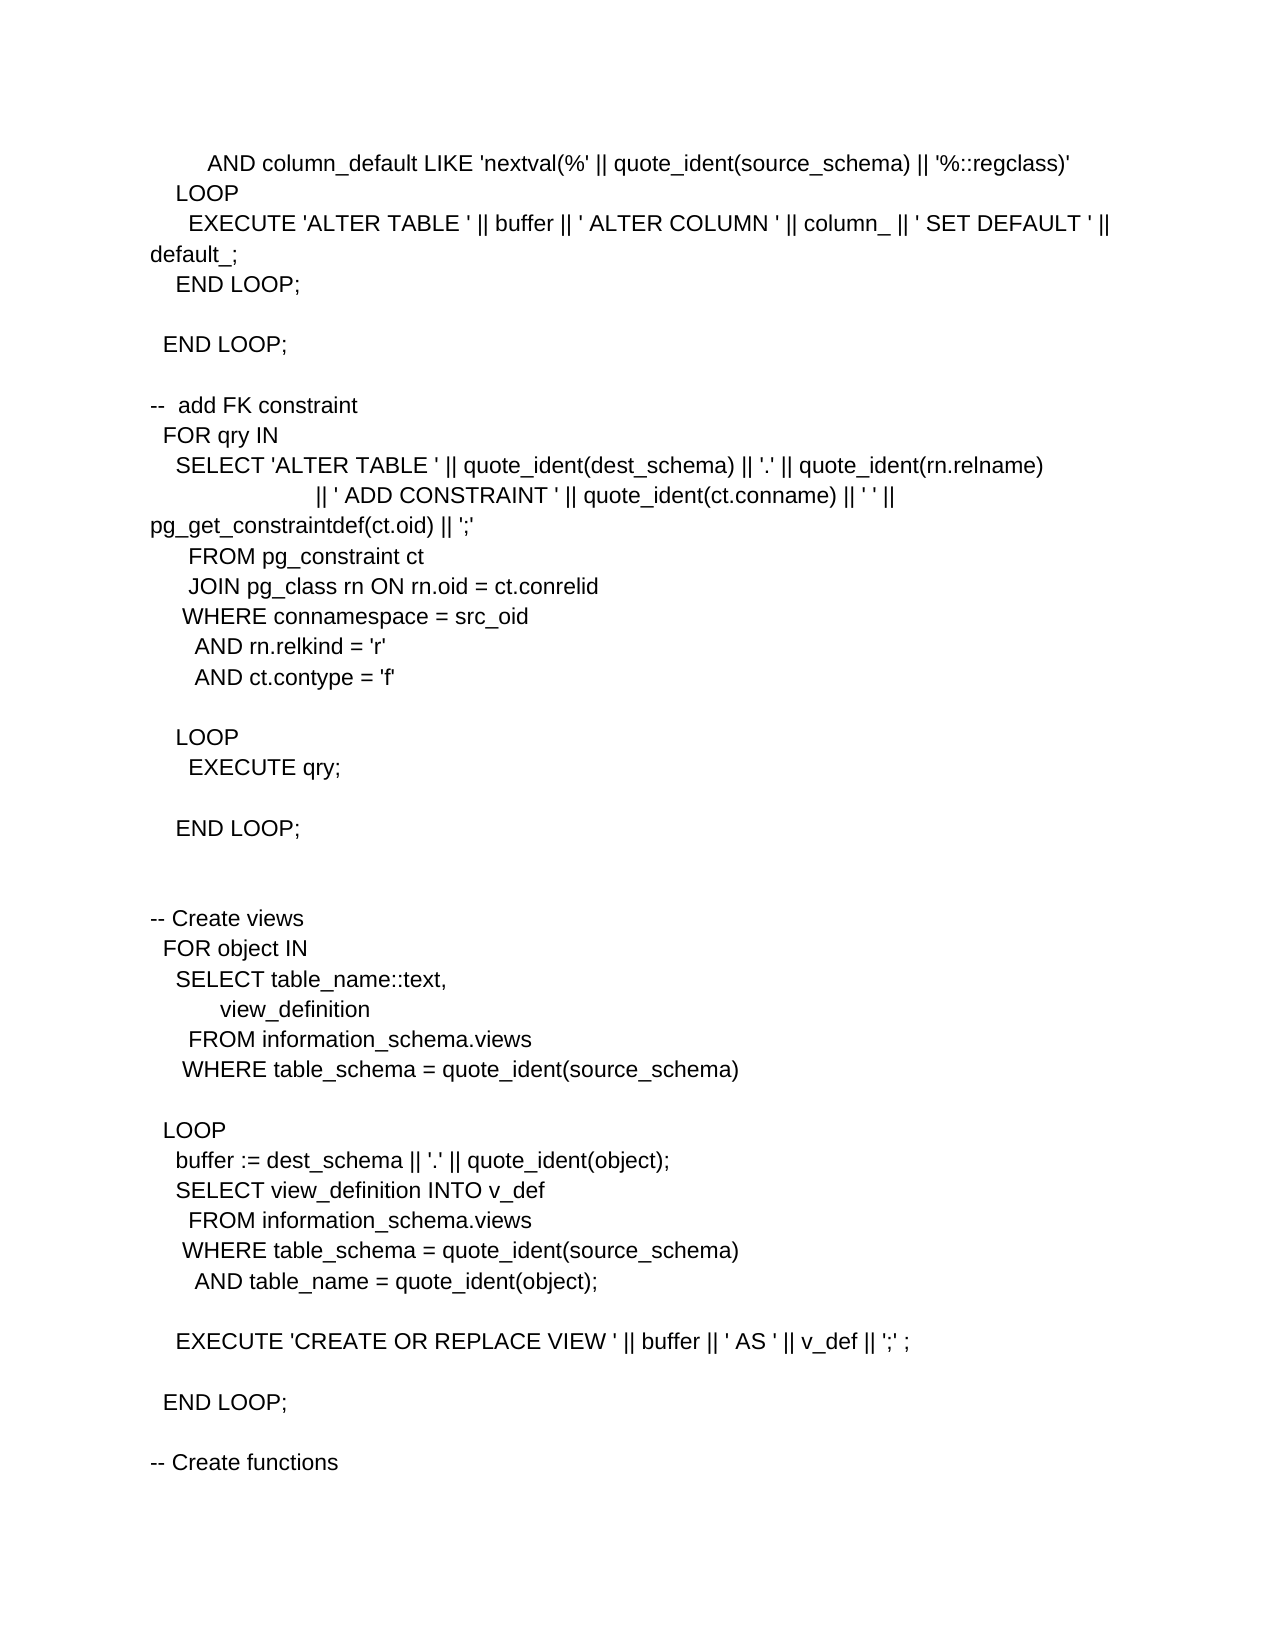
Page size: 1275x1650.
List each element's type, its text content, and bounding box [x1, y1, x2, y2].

text -- Create functions [150, 1449, 1125, 1475]
text SELECT view_definition INTO v_def [150, 1177, 1125, 1203]
text EXECUTE qry; [150, 754, 1125, 781]
text WHERE table_schema = quote_ident(source_schema) [150, 1056, 1125, 1083]
text || ' ADD CONSTRAINT ' || quote_ident(ct.conname) || ' ' || pg_get_constraintdef(ct.oid) || ';' [150, 482, 1125, 539]
text LOOP [150, 1117, 1125, 1143]
text SELECT 'ALTER TABLE ' || quote_ident(dest_schema) || '.' || quote_ident(rn.relname) [150, 452, 1125, 478]
text FOR qry IN [150, 422, 1125, 448]
text AND column_default LIKE 'nextval(%' || quote_ident(source_schema) || '%::regclass)' [150, 150, 1125, 176]
text SELECT table_name::text, [150, 966, 1125, 992]
text LOOP [150, 724, 1125, 750]
text FROM pg_constraint ct [150, 543, 1125, 569]
text EXECUTE 'CREATE OR REPLACE VIEW ' || buffer || ' AS ' || v_def || ';' ; [150, 1328, 1125, 1354]
text AND table_name = quote_ident(object); [150, 1268, 1125, 1294]
text END LOOP; [150, 1388, 1125, 1415]
text END LOOP; [150, 331, 1125, 358]
text FROM information_schema.views [150, 1207, 1125, 1234]
text -- add FK constraint [150, 392, 1125, 418]
text view_definition [150, 996, 1125, 1022]
text LOOP [150, 180, 1125, 207]
text END LOOP; [150, 814, 1125, 841]
text EXECUTE 'ALTER TABLE ' || buffer || ' ALTER COLUMN ' || column_ || ' SET DEFAULT ' || default_; [150, 210, 1125, 267]
text -- Create views [150, 905, 1125, 932]
text WHERE table_schema = quote_ident(source_schema) [150, 1237, 1125, 1264]
text FROM information_schema.views [150, 1026, 1125, 1052]
text WHERE connamespace = src_oid [150, 603, 1125, 629]
text FOR object IN [150, 935, 1125, 962]
text buffer := dest_schema || '.' || quote_ident(object); [150, 1147, 1125, 1173]
text END LOOP; [150, 271, 1125, 297]
text AND rn.relkind = 'r' [150, 633, 1125, 660]
text JOIN pg_class rn ON rn.oid = ct.conrelid [150, 573, 1125, 599]
text AND ct.contype = 'f' [150, 663, 1125, 690]
